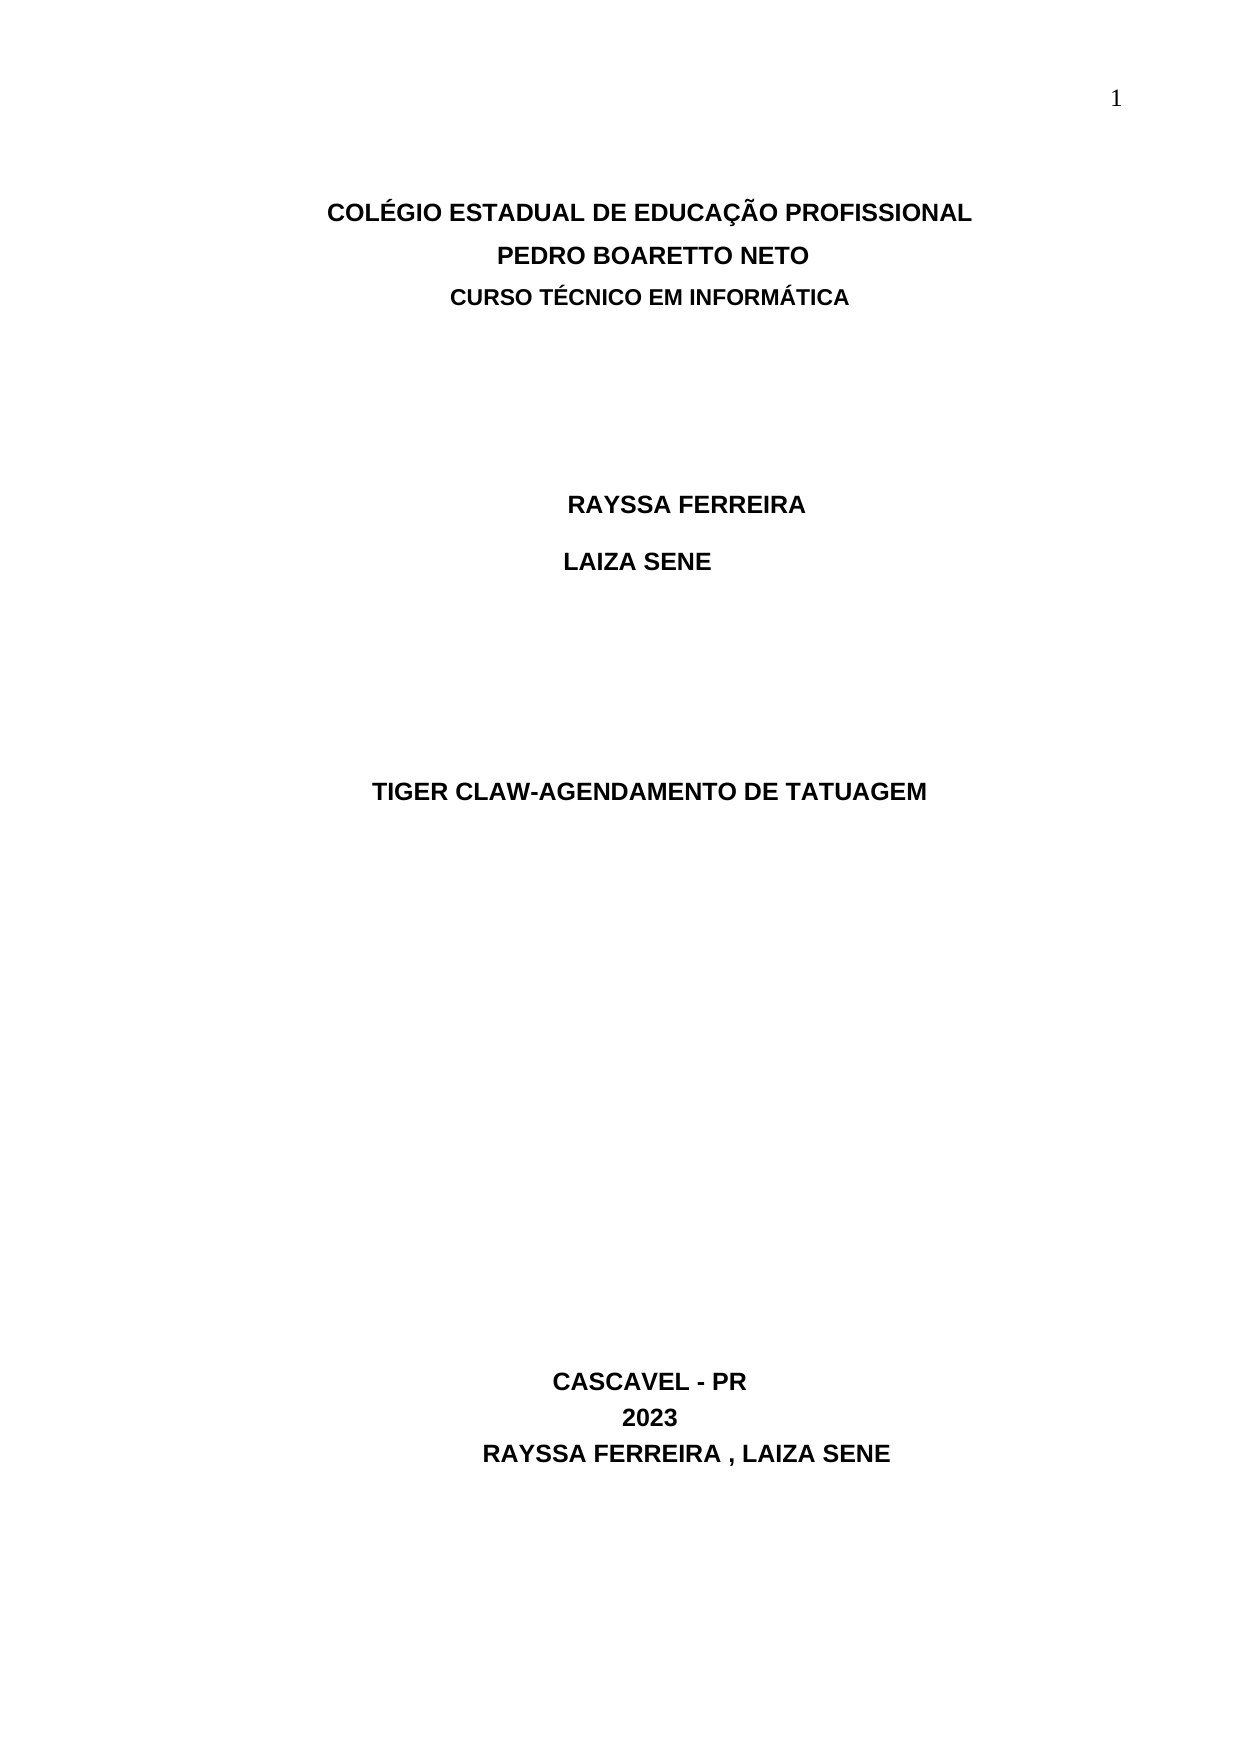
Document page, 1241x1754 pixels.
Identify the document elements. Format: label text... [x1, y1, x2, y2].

text RAYSSA FERREIRA , LAIZA SENE [177, 1439, 1122, 1467]
text LAIZA SENE [177, 547, 1122, 576]
text RAYSSA FERREIRA [177, 490, 1122, 519]
text COLÉGIO ESTADUAL DE EDUCAÇÃO PROFISSIONAL [177, 198, 1122, 226]
text PEDRO BOARETTO NETO [177, 241, 1122, 269]
text TIGER CLAW-AGENDAMENTO DE TATUAGEM [177, 777, 1122, 806]
text 2023 [177, 1403, 1122, 1431]
text CURSO TÉCNICO EM INFORMÁTICA [177, 284, 1122, 310]
text CASCAVEL - PR [177, 1367, 1122, 1396]
